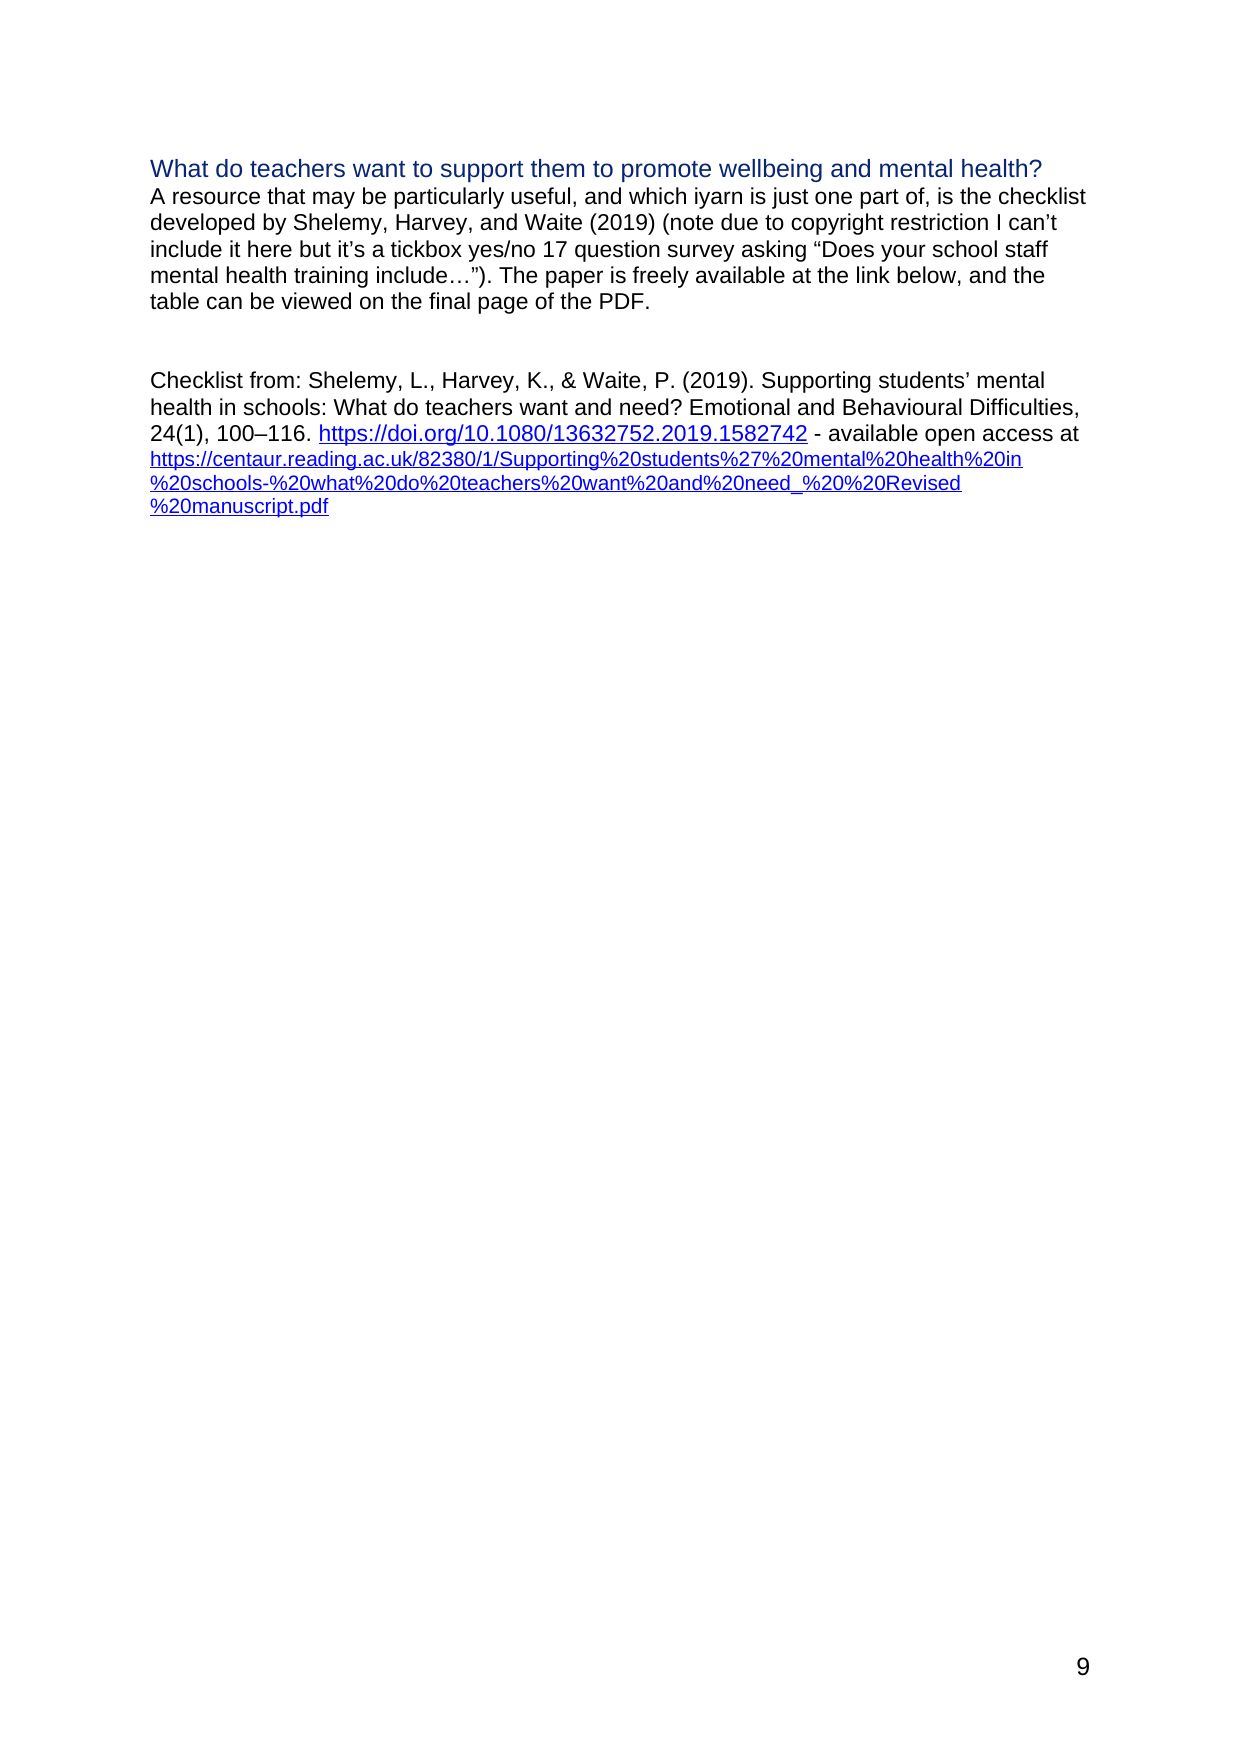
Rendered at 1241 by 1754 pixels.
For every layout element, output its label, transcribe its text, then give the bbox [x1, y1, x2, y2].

text A resource that may be particularly useful, and which iyarn is just one part of, is the checklist developed by Shelemy, Harvey, and Waite (2019) (note due to copyright restriction I can’t include it here but it’s a tickbox yes/no 17 question survey asking “Does your school staff mental health training include…”). The paper is freely available at the link below, and the table can be viewed on the final page of the PDF. [150, 183, 1090, 315]
subtitle What do teachers want to support them to promote wellbeing and mental health? [150, 154, 1090, 183]
text Checklist from: Shelemy, L., Harvey, K., & Waite, P. (2019). Supporting students’ mental health in schools: What do teachers want and need? Emotional and Behavioural Difficulties, 24(1), 100–116. https://doi.org/10.1080/13632752.2019.1582742 - available open access at https://centaur.reading.ac.uk/82380/1/Supporting%20students%27%20mental%20health%20in%20schools-%20what%20do%20teachers%20want%20and%20need_%20%20Revised%20manuscript.pdf [150, 367, 1090, 518]
